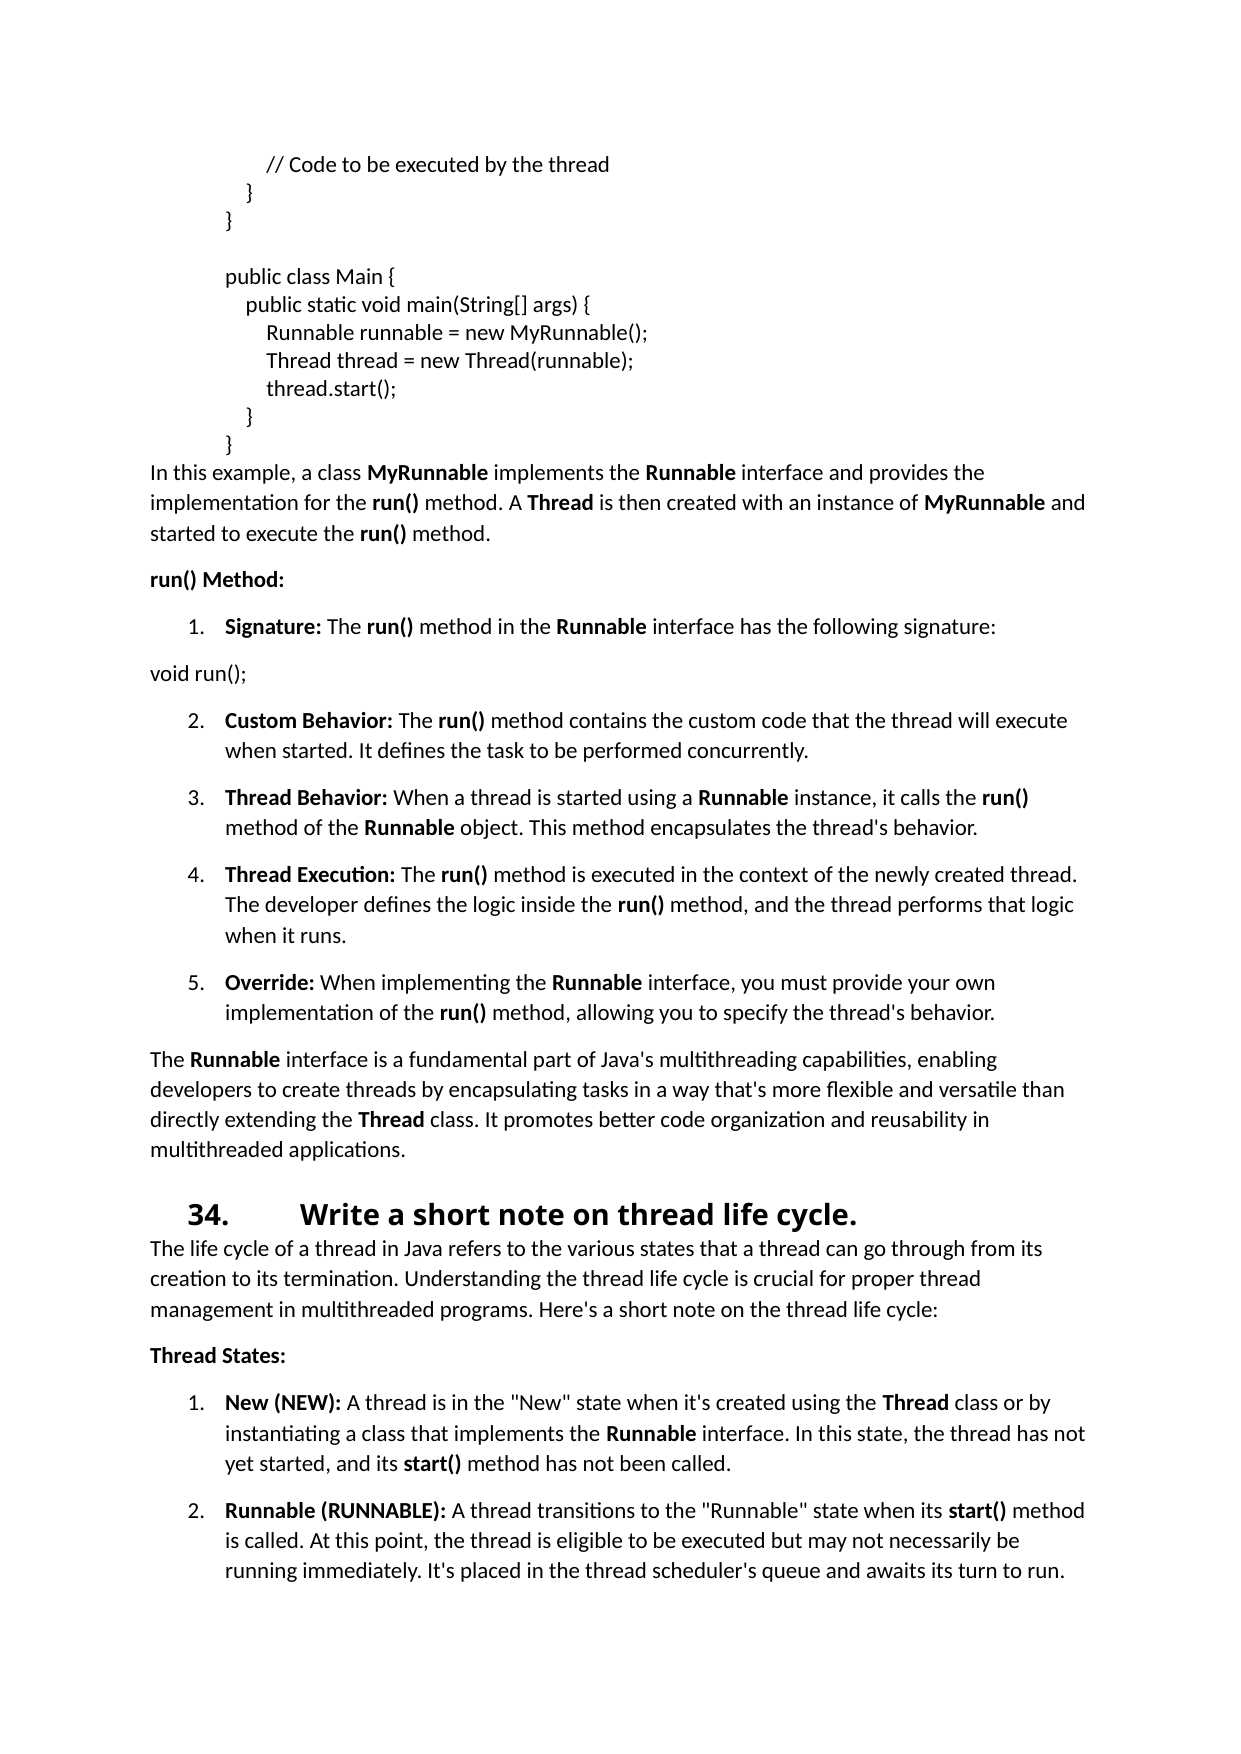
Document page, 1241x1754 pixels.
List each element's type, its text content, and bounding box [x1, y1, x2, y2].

text } [225, 402, 1090, 430]
text // Code to be executed by the thread [225, 150, 1090, 178]
list Thread Execution: The run() method is executed in the context of the newly created thread. The developer defines the logic inside the run() method, and the thread performs that logic when it runs. [187, 860, 1090, 949]
text Runnable runnable = new MyRunnable(); [225, 318, 1090, 346]
text public static void main(String[] args) { [225, 290, 1090, 318]
list New (NEW): A thread is in the "New" state when it's created using the Thread class or by instantiating a class that implements the Runnable interface. In this state, the thread has not yet started, and its start() method has not been called. [187, 1388, 1090, 1477]
list Runnable (RUNNABLE): A thread transitions to the "Runnable" state when its start() method is called. At this point, the thread is eligible to be executed but may not necessarily be running immediately. It's placed in the thread scheduler's queue and awaits its turn to run. [187, 1496, 1090, 1584]
text Thread thread = new Thread(runnable); [225, 346, 1090, 374]
text } [225, 430, 1090, 458]
text The Runnable interface is a fundamental part of Java's multithreading capabilities, enabling developers to create threads by encapsulating tasks in a way that's more flexible and versatile than directly extending the Thread class. It promotes better code organization and reusability in multithreaded applications. [150, 1045, 1090, 1163]
text } [225, 178, 1090, 206]
text In this example, a class MyRunnable implements the Runnable interface and provides the implementation for the run() method. A Thread is then created with an instance of MyRunnable and started to execute the run() method. [150, 458, 1090, 547]
list Signature: The run() method in the Runnable interface has the following signature: [187, 612, 1090, 640]
text void run(); [150, 659, 1090, 687]
text The life cycle of a thread in Java refers to the various states that a thread can go through from its creation to its termination. Understanding the thread life cycle is crucial for proper thread management in multithreaded programs. Here's a short note on the thread life cycle: [150, 1234, 1090, 1323]
text public class Main { [225, 262, 1090, 290]
subtitle Write a short note on thread life cycle. [187, 1195, 1090, 1234]
text Thread States: [150, 1342, 1090, 1370]
text } [225, 206, 1090, 234]
list Custom Behavior: The run() method contains the custom code that the thread will execute when started. It defines the task to be performed concurrently. [187, 706, 1090, 764]
text thread.start(); [225, 374, 1090, 402]
list Override: When implementing the Runnable interface, you must provide your own implementation of the run() method, allowing you to specify the thread's behavior. [187, 968, 1090, 1026]
text run() Method: [150, 566, 1090, 593]
list Thread Behavior: When a thread is started using a Runnable instance, it calls the run() method of the Runnable object. This method encapsulates the thread's behavior. [187, 783, 1090, 841]
